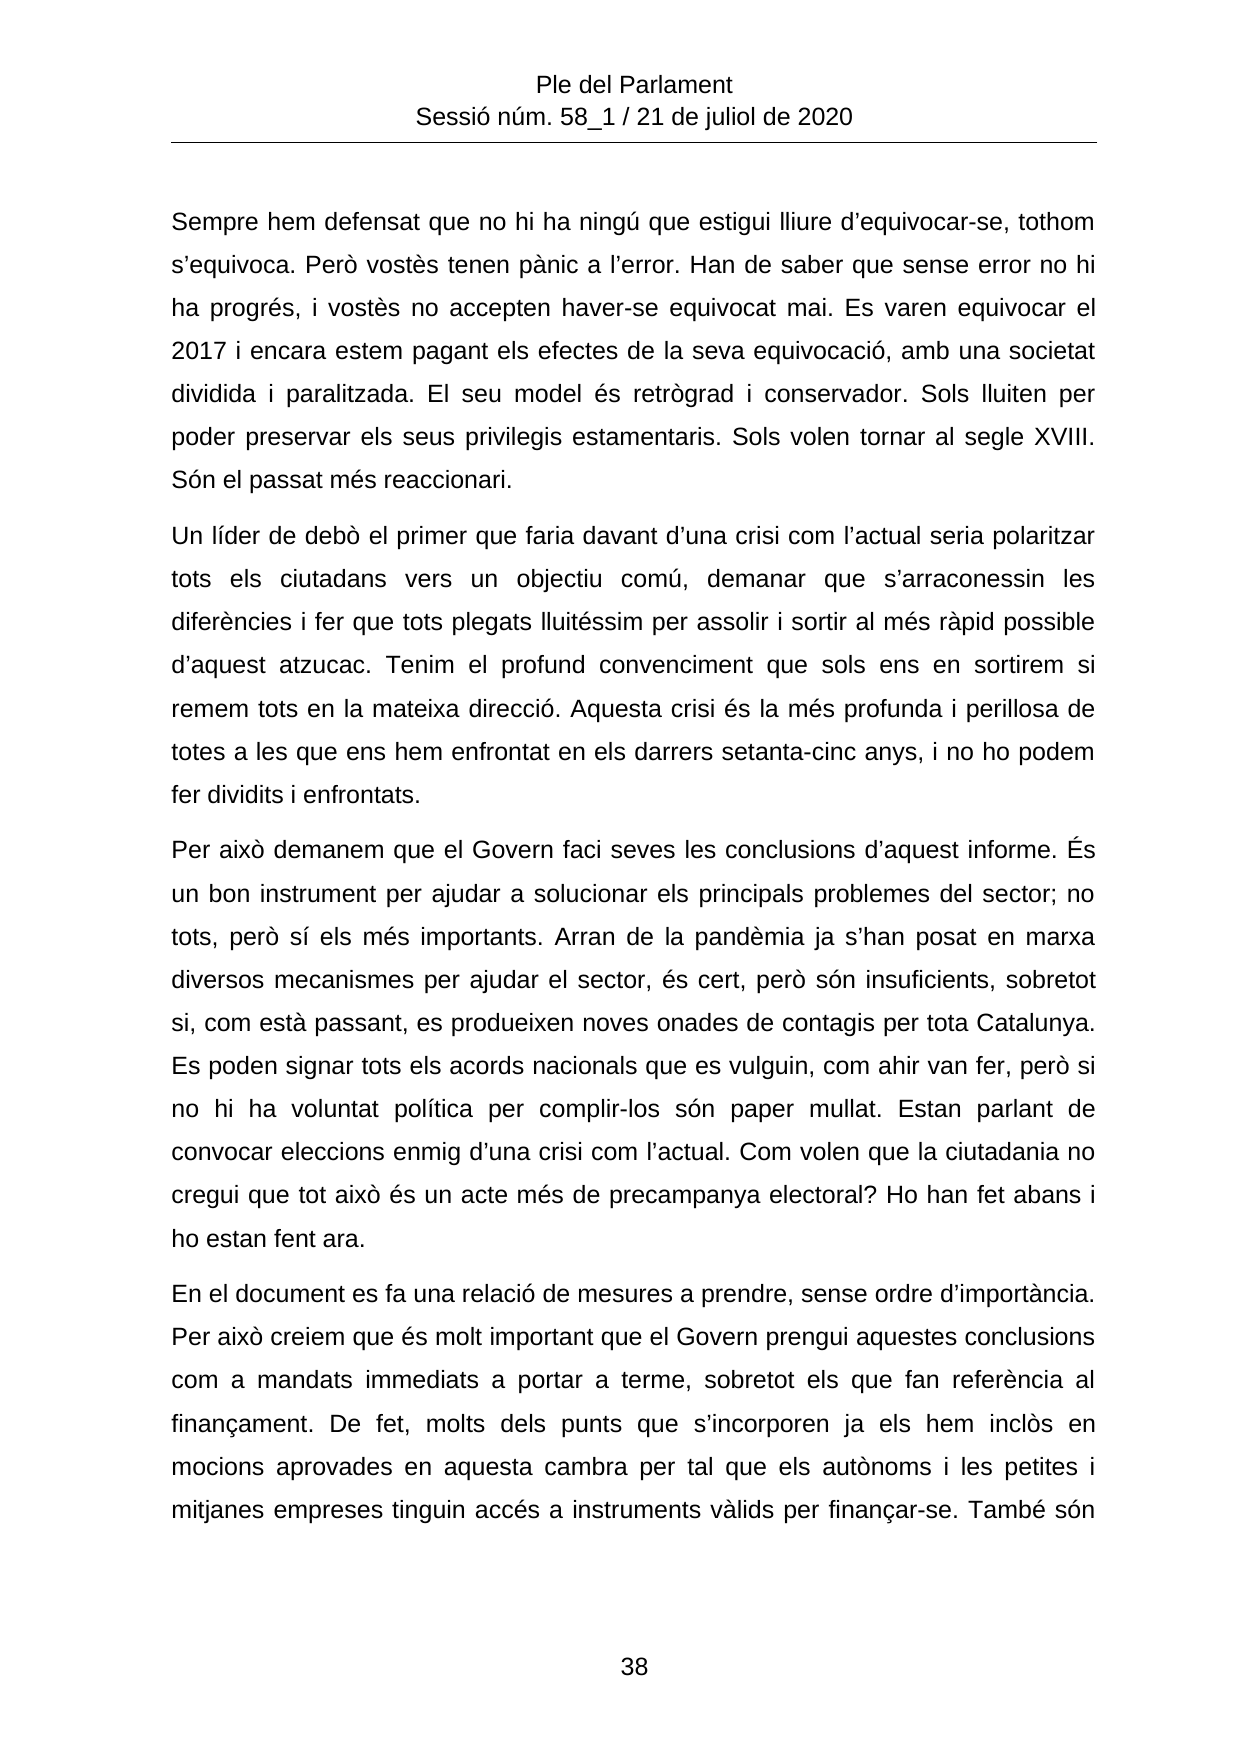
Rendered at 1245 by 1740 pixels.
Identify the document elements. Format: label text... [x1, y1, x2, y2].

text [171, 1279, 1097, 1524]
text Per això demanem que el Govern faci seves les conclusions d’aquest informe. És un bon instrument per ajudar a solucionar els principals problemes del sector; no tots, però sí els més importants. Arran de la pandèmia ja s’han posat en marxa diversos mecanismes per ajudar el sector, és cert, però són insuficients, sobretot si, com està passant, es produeixen noves onades de contagis per tota Catalunya. Es poden signar tots els acords nacionals que es vulguin, com ahir van fer, però si no hi ha voluntat política per complir-los són paper mullat. Estan parlant de convocar eleccions enmig d’una crisi com l’actual. Com volen que la ciutadania no cregui que tot això és un acte més de precampanya electoral? Ho han fet abans i ho estan fent ara. [171, 836, 1097, 1252]
text Un líder de debò el primer que faria davant d’una crisi com l’actual seria polaritzar tots els ciutadans vers un objectiu comú, demanar que s’arraconessin les diferències i fer que tots plegats lluitéssim per assolir i sortir al més ràpid possible d’aquest atzucac. Tenim el profund convenciment que sols ens en sortirem si remem tots en la mateixa direcció. Aquesta crisi és la més profunda i perillosa de totes a les que ens hem enfrontat en els darrers setanta-cinc anys, i no ho podem fer dividits i enfrontats. [171, 521, 1097, 809]
text Sempre hem defensat que no hi ha ningú que estigui lliure d’equivocar-se, tothom s’equivoca. Però vostès tenen pànic a l’error. Han de saber que sense error no hi ha progrés, i vostès no accepten haver-se equivocat mai. Es varen equivocar el 2017 i encara estem pagant els efectes de la seva equivocació, amb una societat dividida i paralitzada. El seu model és retrògrad i conservador. Sols lluiten per poder preservar els seus privilegis estamentaris. Sols volen tornar al segle XVIII. Són el passat més reaccionari. [171, 207, 1097, 494]
